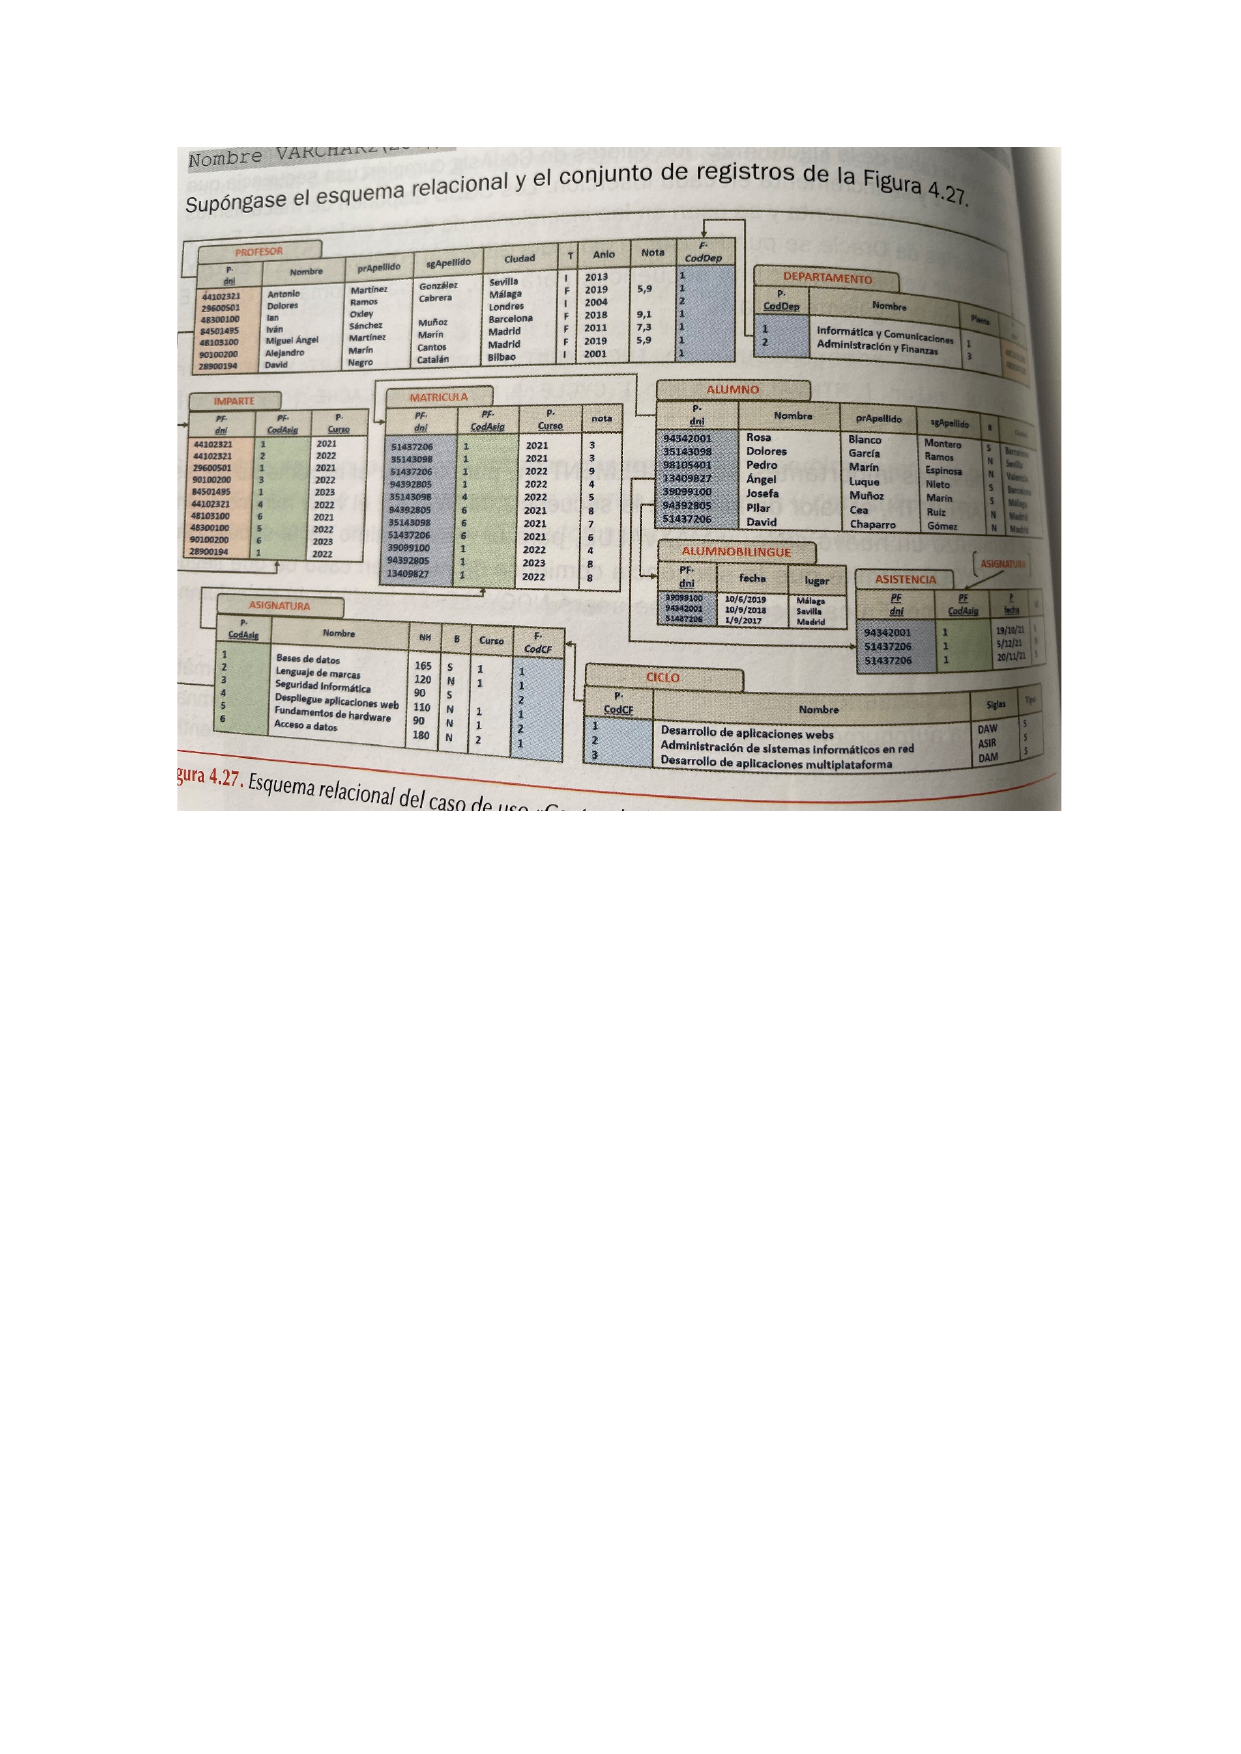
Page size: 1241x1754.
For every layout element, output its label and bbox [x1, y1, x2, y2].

picture [177, 147, 1062, 811]
